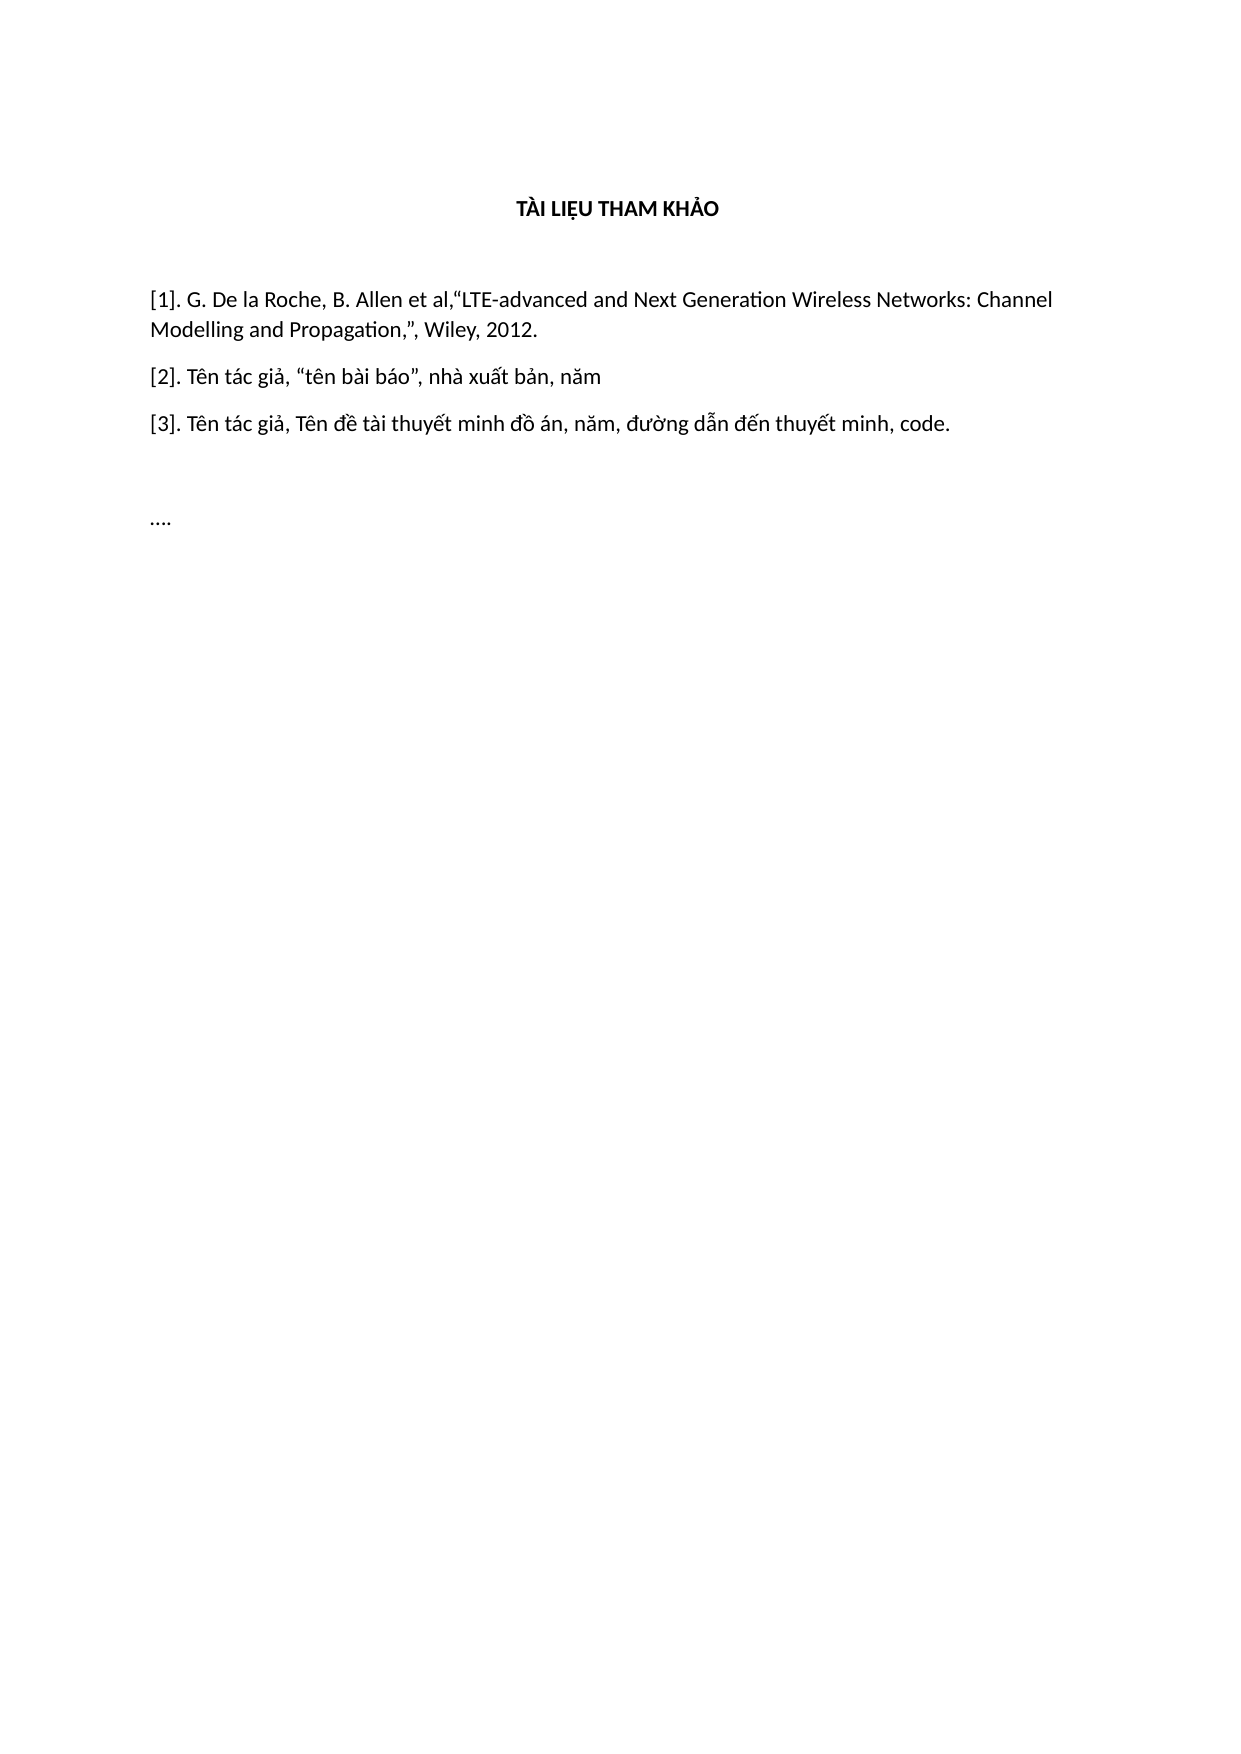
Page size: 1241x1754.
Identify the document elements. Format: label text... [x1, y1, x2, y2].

text [2]. Tên tác giả, “tên bài báo”, nhà xuất bản, năm [150, 362, 1090, 390]
text [3]. Tên tác giả, Tên đề tài thuyết minh đồ án, năm, đường dẫn đến thuyết minh, code. [150, 409, 1090, 437]
text [1]. G. De la Roche, B. Allen et al,“LTE-advanced and Next Generation Wireless Networks: Channel Modelling and Propagation,”, Wiley, 2012. [150, 285, 1090, 343]
text …. [150, 503, 1090, 531]
text TÀI LIỆU THAM KHẢO [150, 194, 1090, 222]
